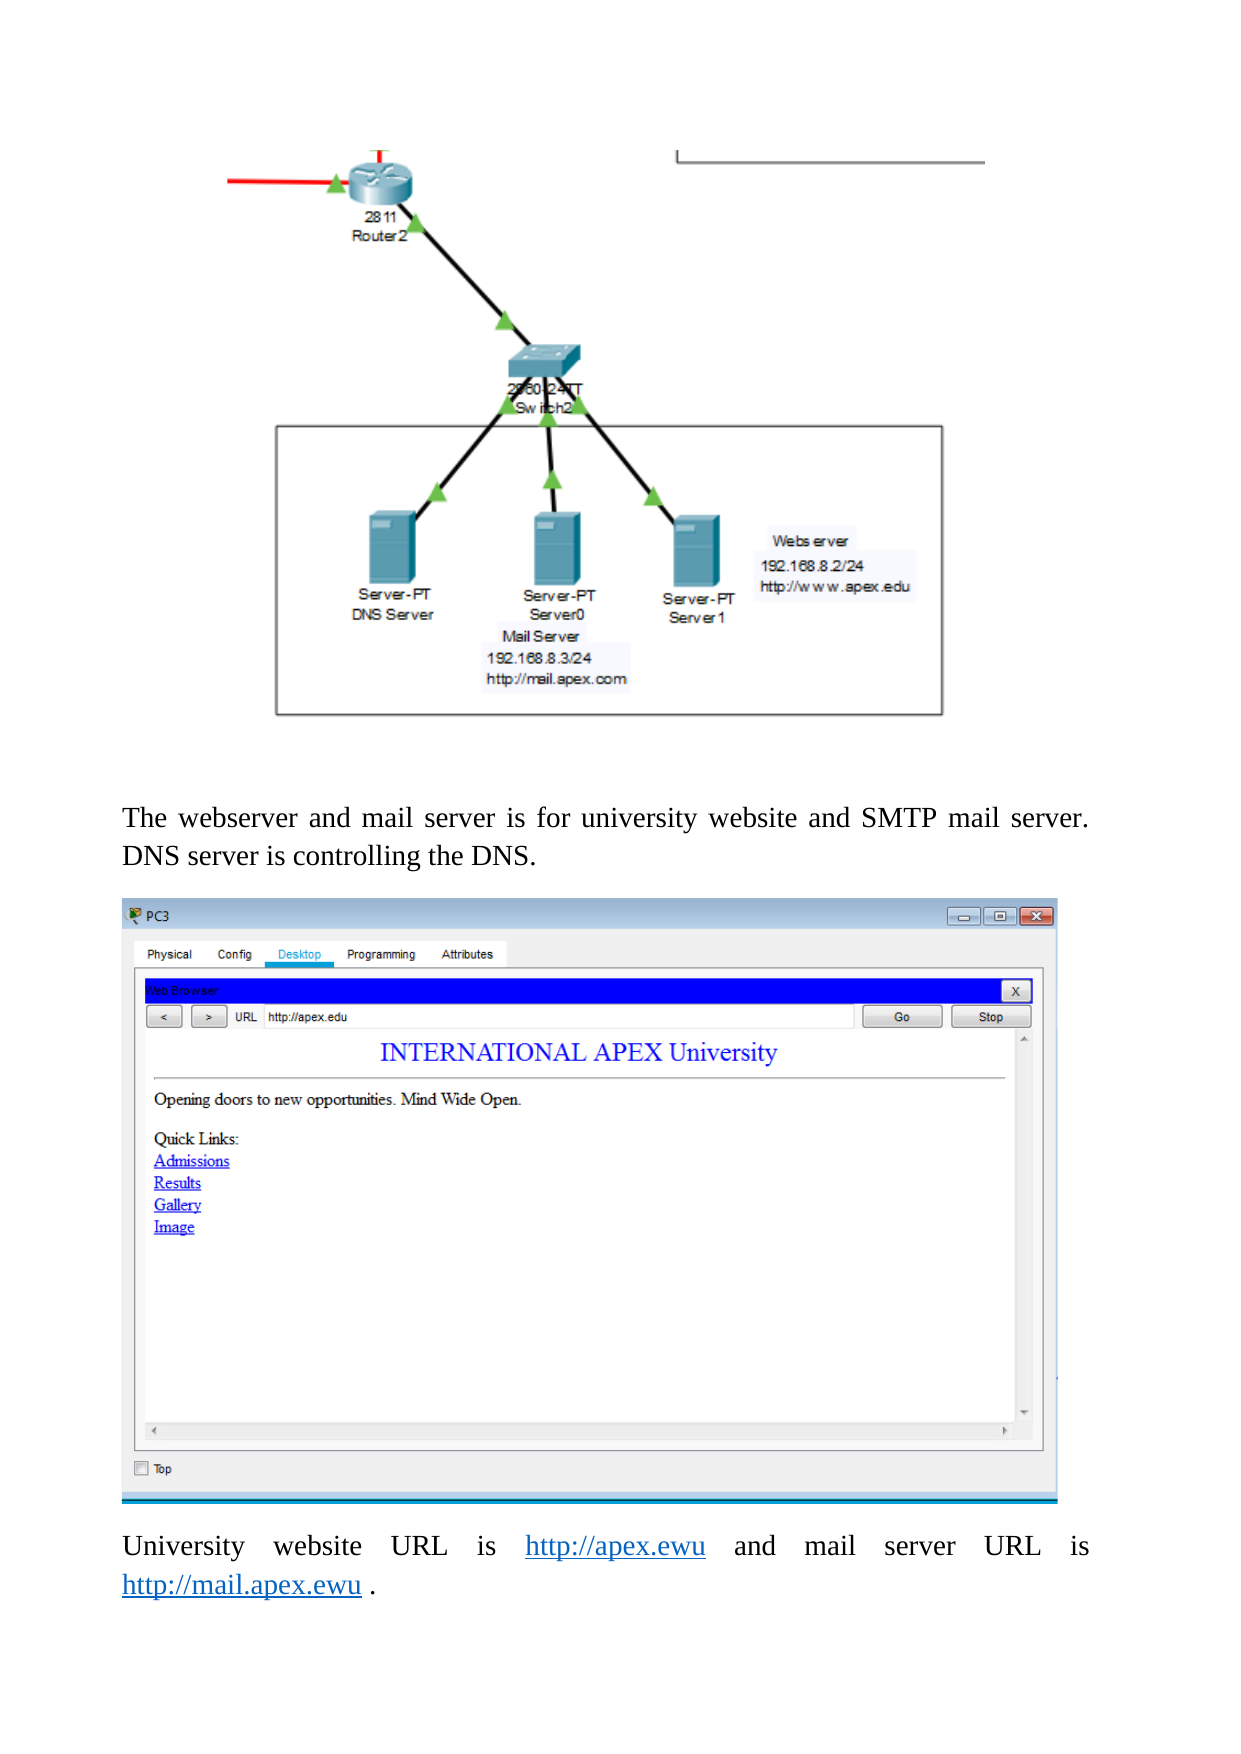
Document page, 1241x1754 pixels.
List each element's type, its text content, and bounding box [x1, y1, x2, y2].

picture [227, 150, 985, 775]
text The webserver and mail server is for university website and SMTP mail server. DNS server is controlling the DNS. [122, 800, 1090, 872]
text University website URL is http://apex.ewu and mail server URL is http://mail.apex.ewu . [122, 1528, 1090, 1601]
picture [121, 897, 1058, 1499]
